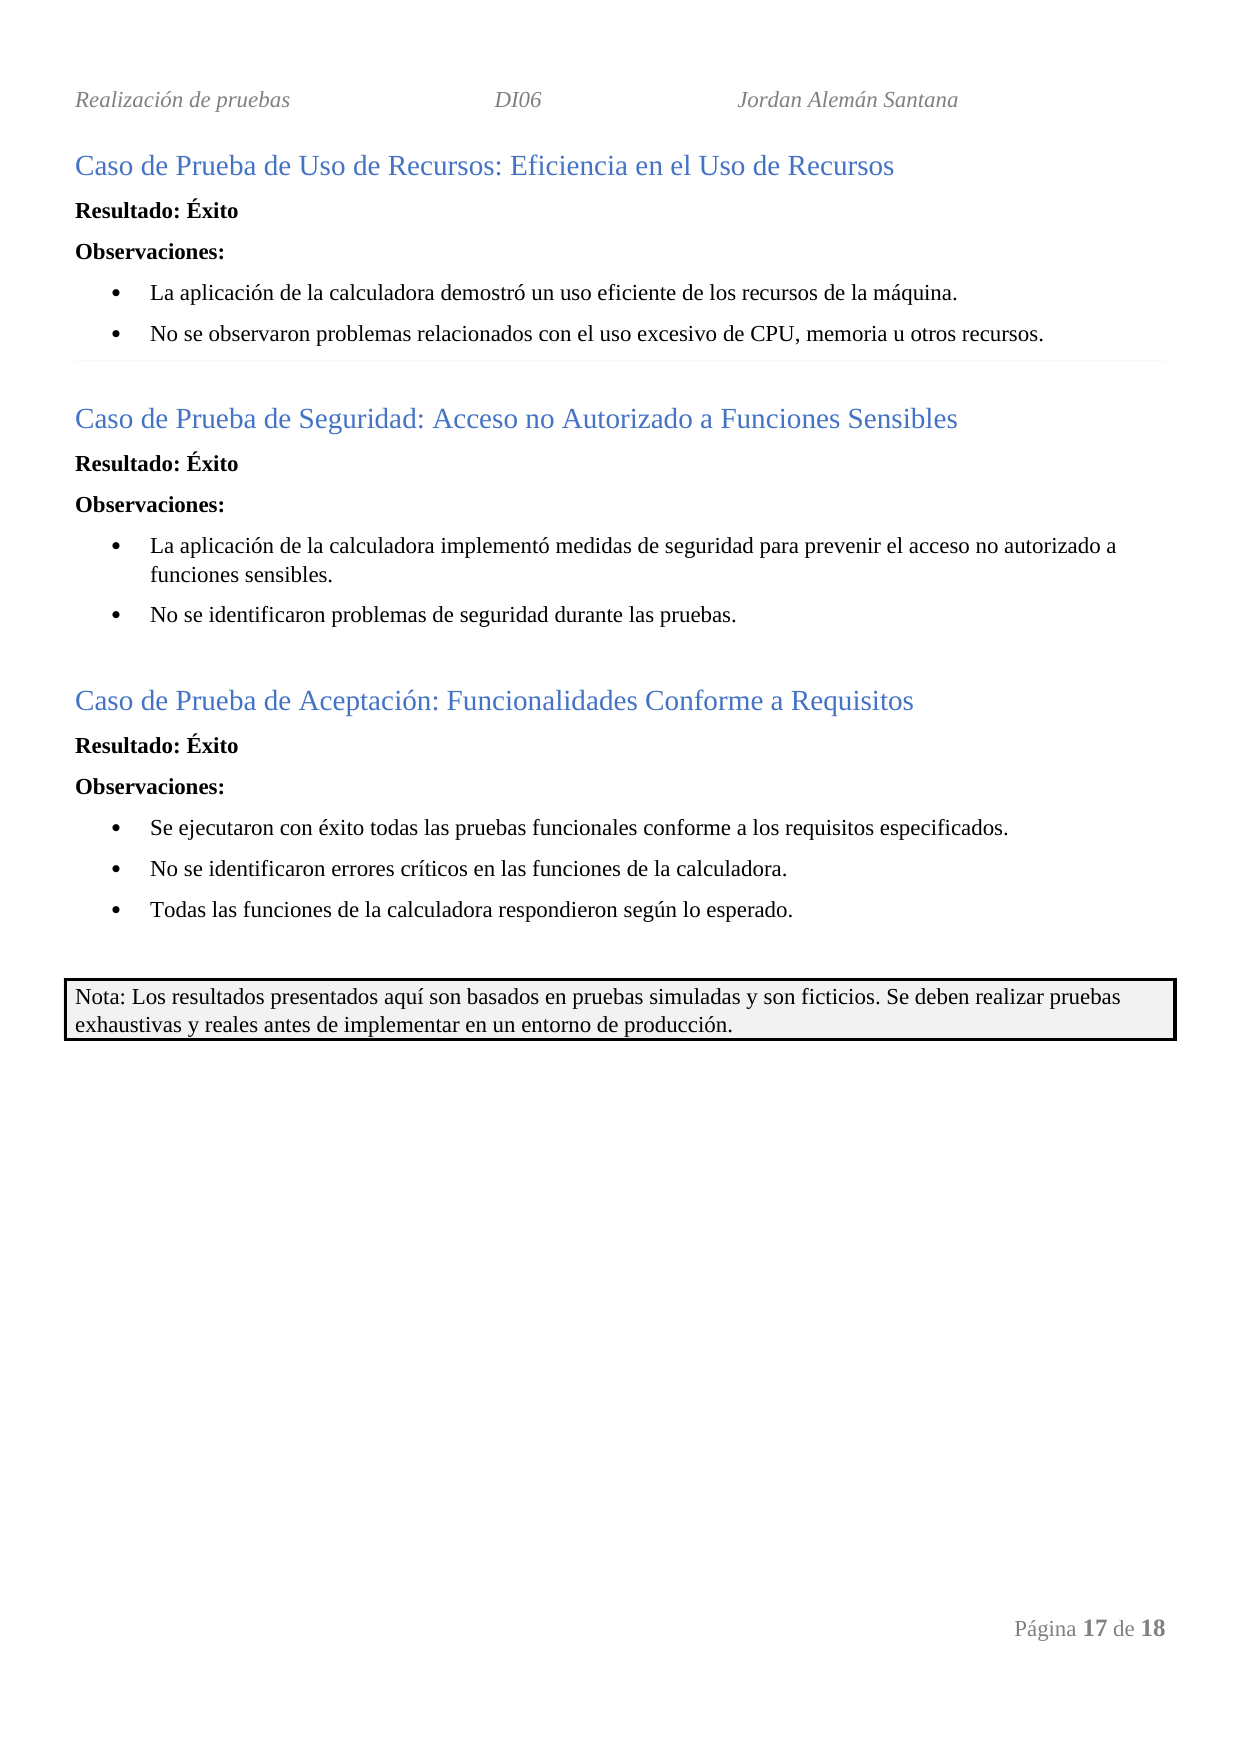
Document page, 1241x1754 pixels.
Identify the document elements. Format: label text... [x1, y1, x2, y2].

text Resultado: Éxito [75, 197, 1165, 223]
list Se ejecutaron con éxito todas las pruebas funcionales conforme a los requisitos especificados. [112, 814, 1165, 840]
text Observaciones: [75, 773, 1165, 799]
text Observaciones: [75, 238, 1165, 264]
list No se observaron problemas relacionados con el uso excesivo de CPU, memoria u otros recursos. [112, 320, 1165, 346]
text Resultado: Éxito [75, 732, 1165, 758]
text Resultado: Éxito [75, 450, 1165, 477]
text Caso de Prueba de Uso de Recursos: Eficiencia en el Uso de Recursos [75, 148, 1165, 182]
list La aplicación de la calculadora implementó medidas de seguridad para prevenir el acceso no autorizado a funciones sensibles. [112, 532, 1165, 587]
text Nota: Los resultados presentados aquí son basados en pruebas simuladas y son ficticios. Se deben realizar pruebas exhaustivas y reales antes de implementar en un entorno de producción. [67, 981, 1173, 1038]
list La aplicación de la calculadora demostró un uso eficiente de los recursos de la máquina. [112, 279, 1165, 305]
list No se identificaron errores críticos en las funciones de la calculadora. [112, 855, 1165, 881]
text Caso de Prueba de Seguridad: Acceso no Autorizado a Funciones Sensibles [75, 402, 1165, 435]
list No se identificaron problemas de seguridad durante las pruebas. [112, 602, 1165, 628]
text Caso de Prueba de Aceptación: Funcionalidades Conforme a Requisitos [75, 683, 1165, 717]
text Observaciones: [75, 491, 1165, 518]
list Todas las funciones de la calculadora respondieron según lo esperado. [112, 896, 1165, 922]
